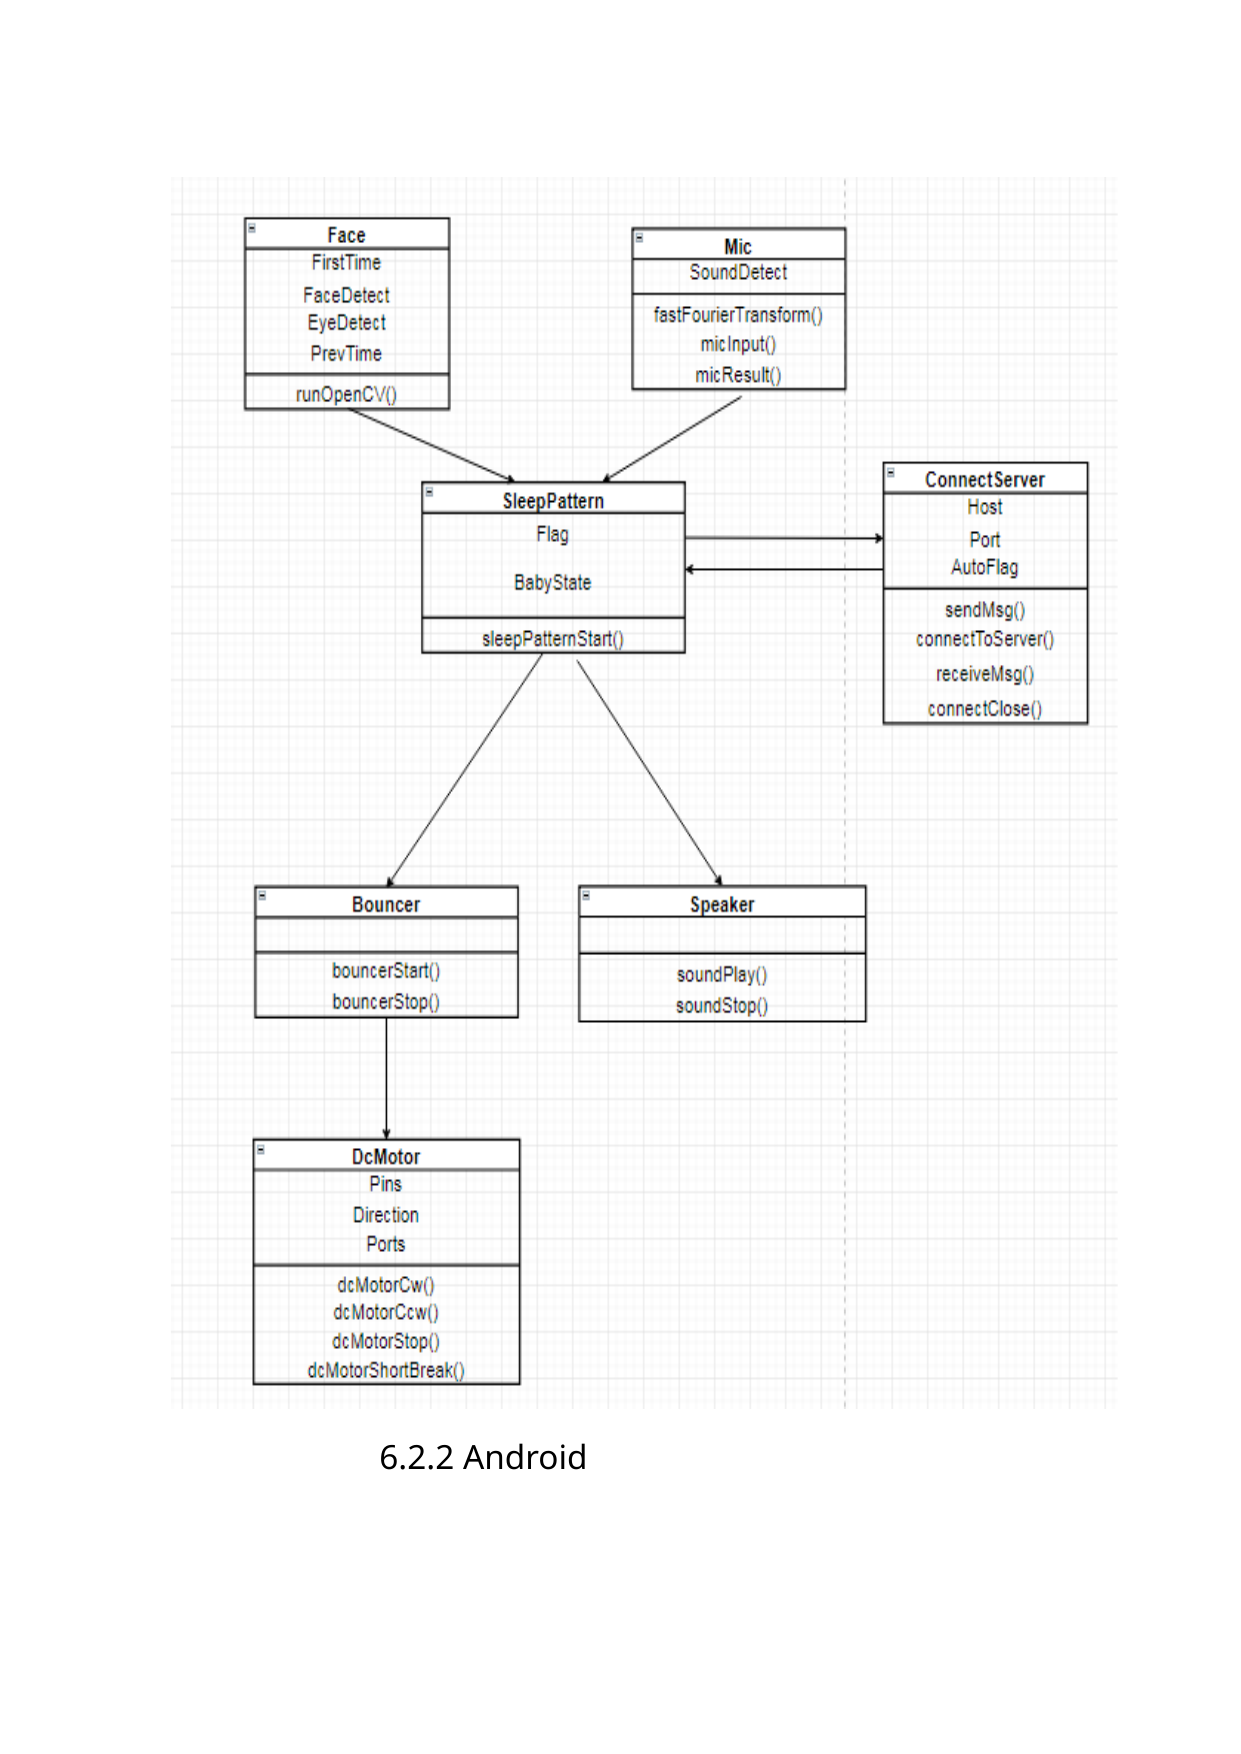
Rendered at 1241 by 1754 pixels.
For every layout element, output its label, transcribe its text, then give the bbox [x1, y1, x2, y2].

list 6.2.2 Android [379, 1434, 1090, 1479]
picture [170, 177, 1118, 1409]
